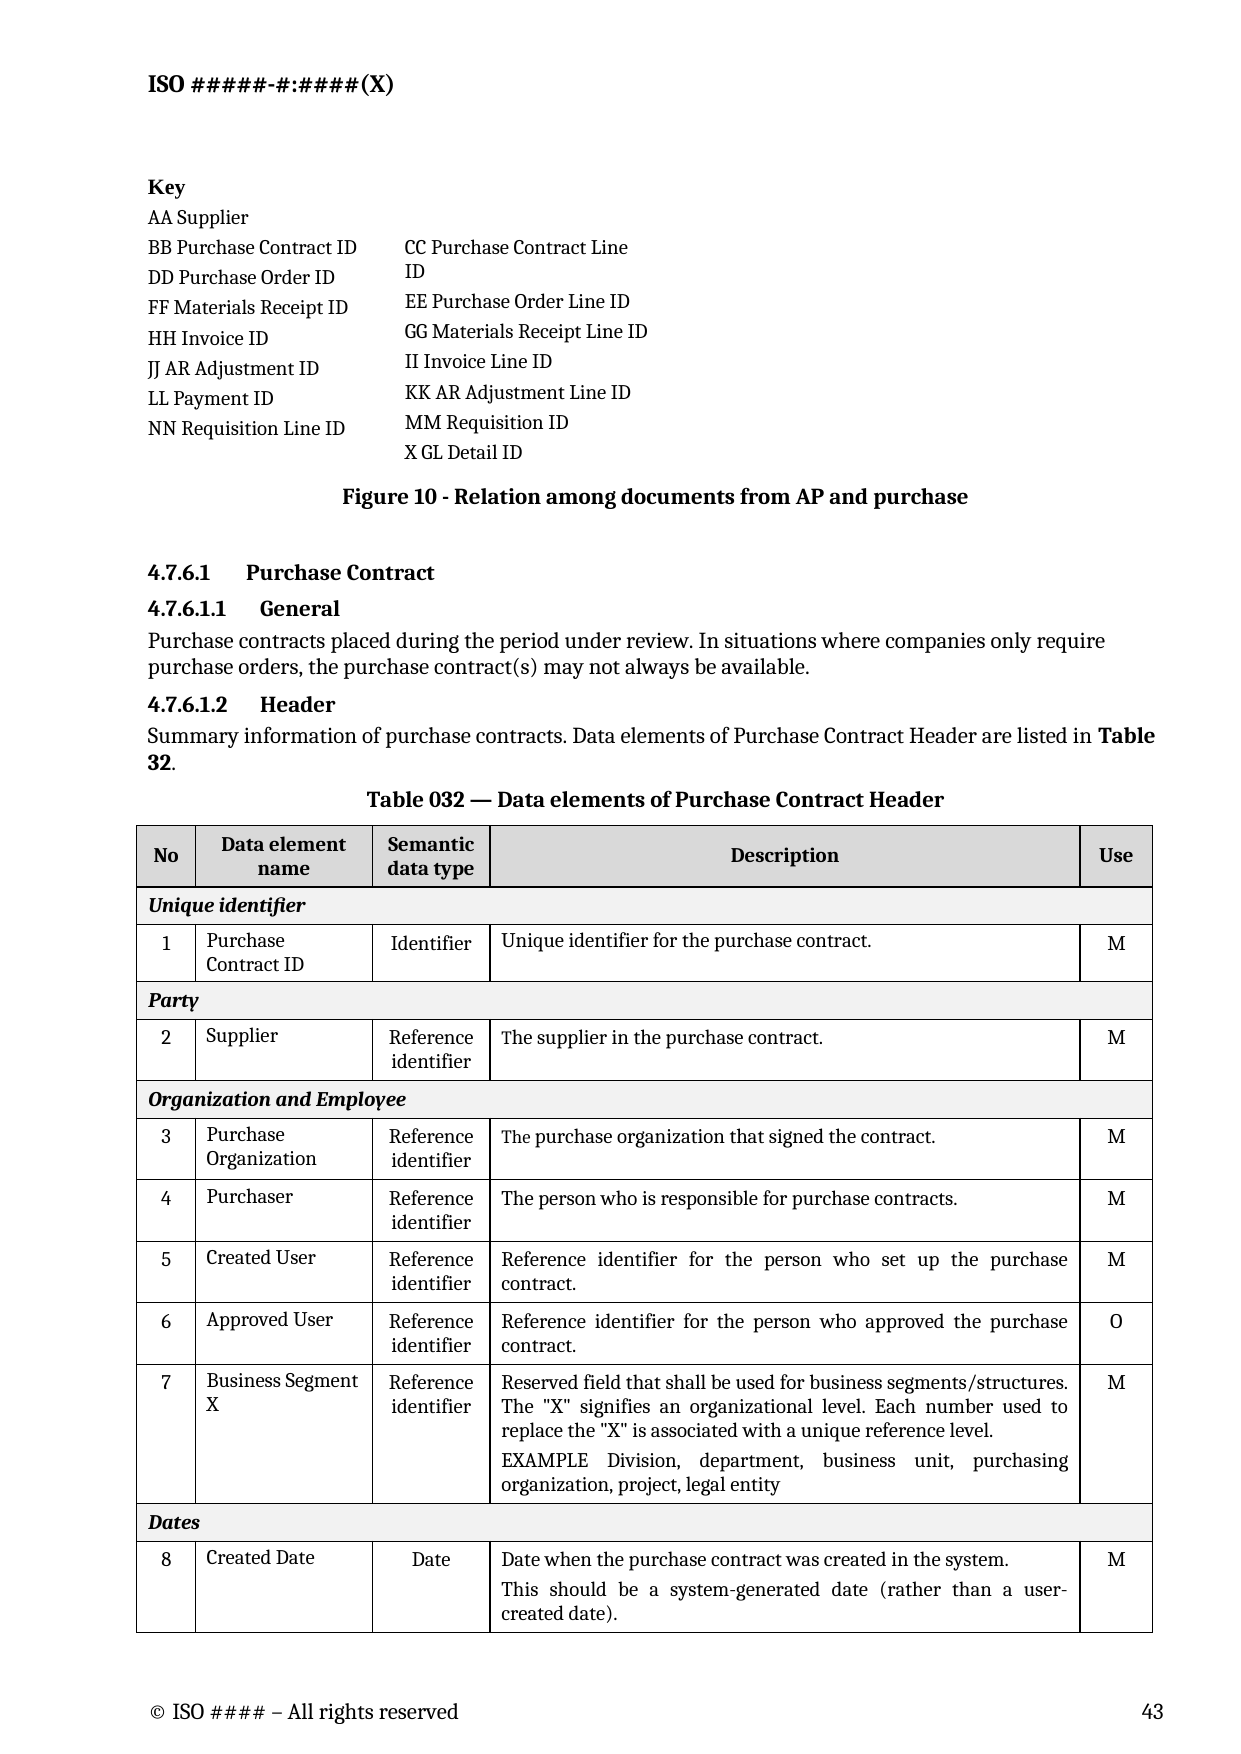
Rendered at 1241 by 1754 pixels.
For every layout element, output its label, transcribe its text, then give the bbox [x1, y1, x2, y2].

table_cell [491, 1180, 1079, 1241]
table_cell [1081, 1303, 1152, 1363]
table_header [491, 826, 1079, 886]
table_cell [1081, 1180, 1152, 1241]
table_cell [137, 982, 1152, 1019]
subtitle Header [148, 693, 1163, 717]
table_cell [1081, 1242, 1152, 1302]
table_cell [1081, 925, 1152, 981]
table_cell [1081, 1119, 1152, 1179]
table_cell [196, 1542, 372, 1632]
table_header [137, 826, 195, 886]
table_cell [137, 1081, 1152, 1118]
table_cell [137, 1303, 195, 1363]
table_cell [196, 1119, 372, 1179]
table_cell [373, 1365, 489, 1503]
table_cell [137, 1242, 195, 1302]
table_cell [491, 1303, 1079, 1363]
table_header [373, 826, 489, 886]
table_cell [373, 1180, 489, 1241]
subtitle General [148, 598, 1163, 622]
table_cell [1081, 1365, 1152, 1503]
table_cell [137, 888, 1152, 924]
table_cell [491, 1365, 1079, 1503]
text Figure 10 - Relation among documents from AP and purchase [148, 483, 1163, 510]
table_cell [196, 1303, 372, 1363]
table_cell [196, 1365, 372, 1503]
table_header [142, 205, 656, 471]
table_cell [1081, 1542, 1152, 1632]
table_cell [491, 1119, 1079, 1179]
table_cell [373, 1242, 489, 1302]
text Key [148, 174, 1163, 199]
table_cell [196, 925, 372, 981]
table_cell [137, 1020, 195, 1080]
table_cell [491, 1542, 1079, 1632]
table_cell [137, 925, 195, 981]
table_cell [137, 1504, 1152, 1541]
text Purchase contracts placed during the period under review. In situations where companies only require purchase orders, the purchase contract(s) may not always be available. [148, 628, 1163, 681]
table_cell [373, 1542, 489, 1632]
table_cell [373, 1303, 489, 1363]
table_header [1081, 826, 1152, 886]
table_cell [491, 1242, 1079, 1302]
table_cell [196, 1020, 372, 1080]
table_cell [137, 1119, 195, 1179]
subtitle Purchase Contract [148, 561, 1163, 585]
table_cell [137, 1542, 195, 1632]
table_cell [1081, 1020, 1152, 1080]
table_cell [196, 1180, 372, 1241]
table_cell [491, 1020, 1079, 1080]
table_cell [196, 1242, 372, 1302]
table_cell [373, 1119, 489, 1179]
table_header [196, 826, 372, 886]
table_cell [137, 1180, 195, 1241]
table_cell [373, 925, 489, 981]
text Summary information of purchase contracts. Data elements of Purchase Contract Header are listed in Table 32. [148, 723, 1163, 776]
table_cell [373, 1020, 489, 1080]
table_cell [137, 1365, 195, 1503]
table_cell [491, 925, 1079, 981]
